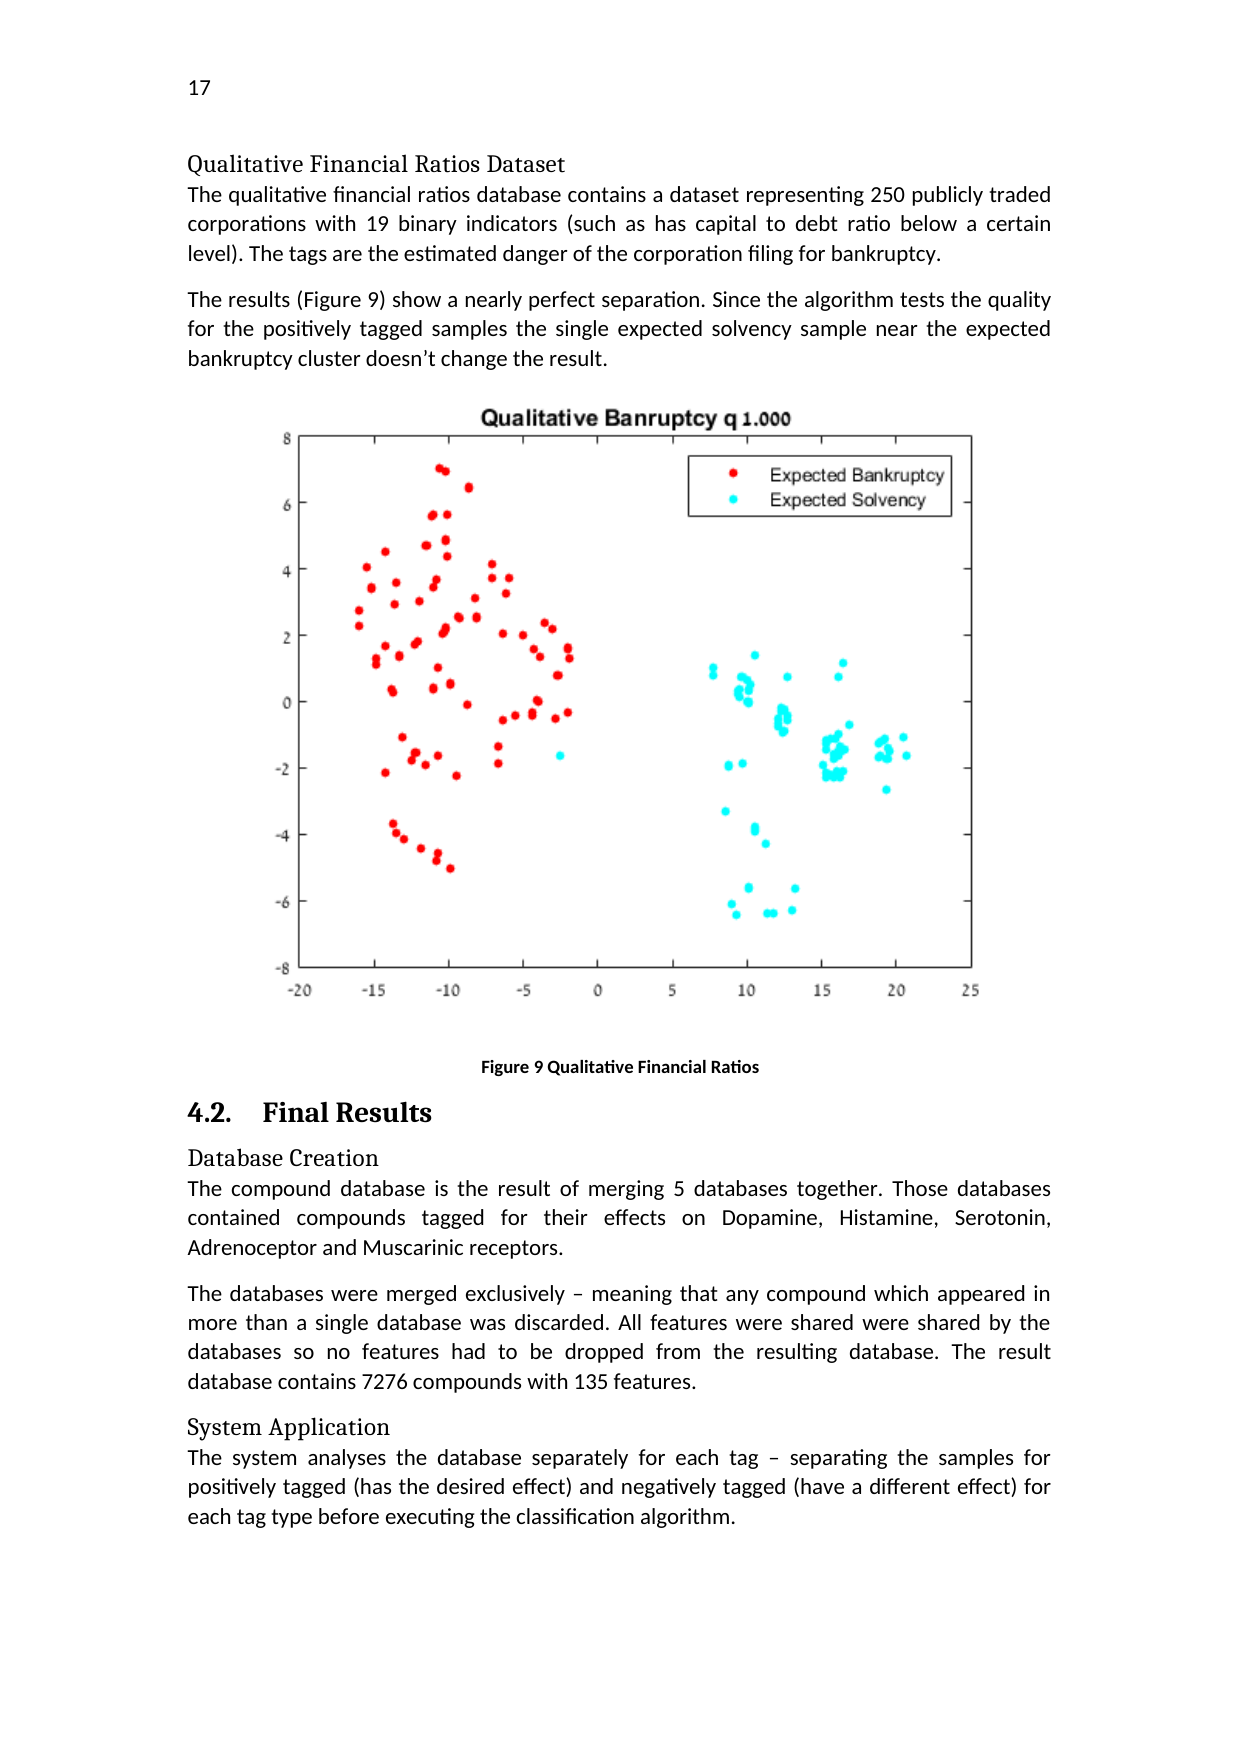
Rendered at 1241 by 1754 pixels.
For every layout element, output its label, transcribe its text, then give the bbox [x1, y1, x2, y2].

subtitle System Application [187, 1413, 1053, 1442]
text The databases were merged exclusively – meaning that any compound which appeared in more than a single database was discarded. All features were shared were shared by the databases so no features had to be dropped from the resulting database. The result database contains 7276 compounds with 135 features. [187, 1279, 1053, 1395]
subtitle Final Results [187, 1096, 1053, 1130]
subtitle Qualitative Financial Ratios Dataset [187, 150, 1053, 179]
text The results (Figure 9) show a nearly perfect separation. Since the algorithm tests the quality for the positively tagged samples the single expected solvency sample near the expected bankruptcy cluster doesn’t change the result. [187, 285, 1053, 372]
subtitle Database Creation [187, 1144, 1053, 1173]
text The qualitative financial ratios database contains a dataset representing 250 publicly traded corporations with 19 binary indicators (such as has capital to debt ratio below a certain level). The tags are the estimated danger of the corporation filing for bankruptcy. [187, 180, 1053, 267]
text The compound database is the result of merging 5 databases together. Those databases contained compounds tagged for their effects on Dopamine, Histamine, Serotonin, Adrenoceptor and Muscarinic receptors. [187, 1174, 1053, 1261]
picture [187, 389, 1053, 1038]
text The system analyses the database separately for each tag – separating the samples for positively tagged (has the desired effect) and negatively tagged (have a different effect) for each tag type before executing the classification algorithm. [187, 1443, 1053, 1530]
